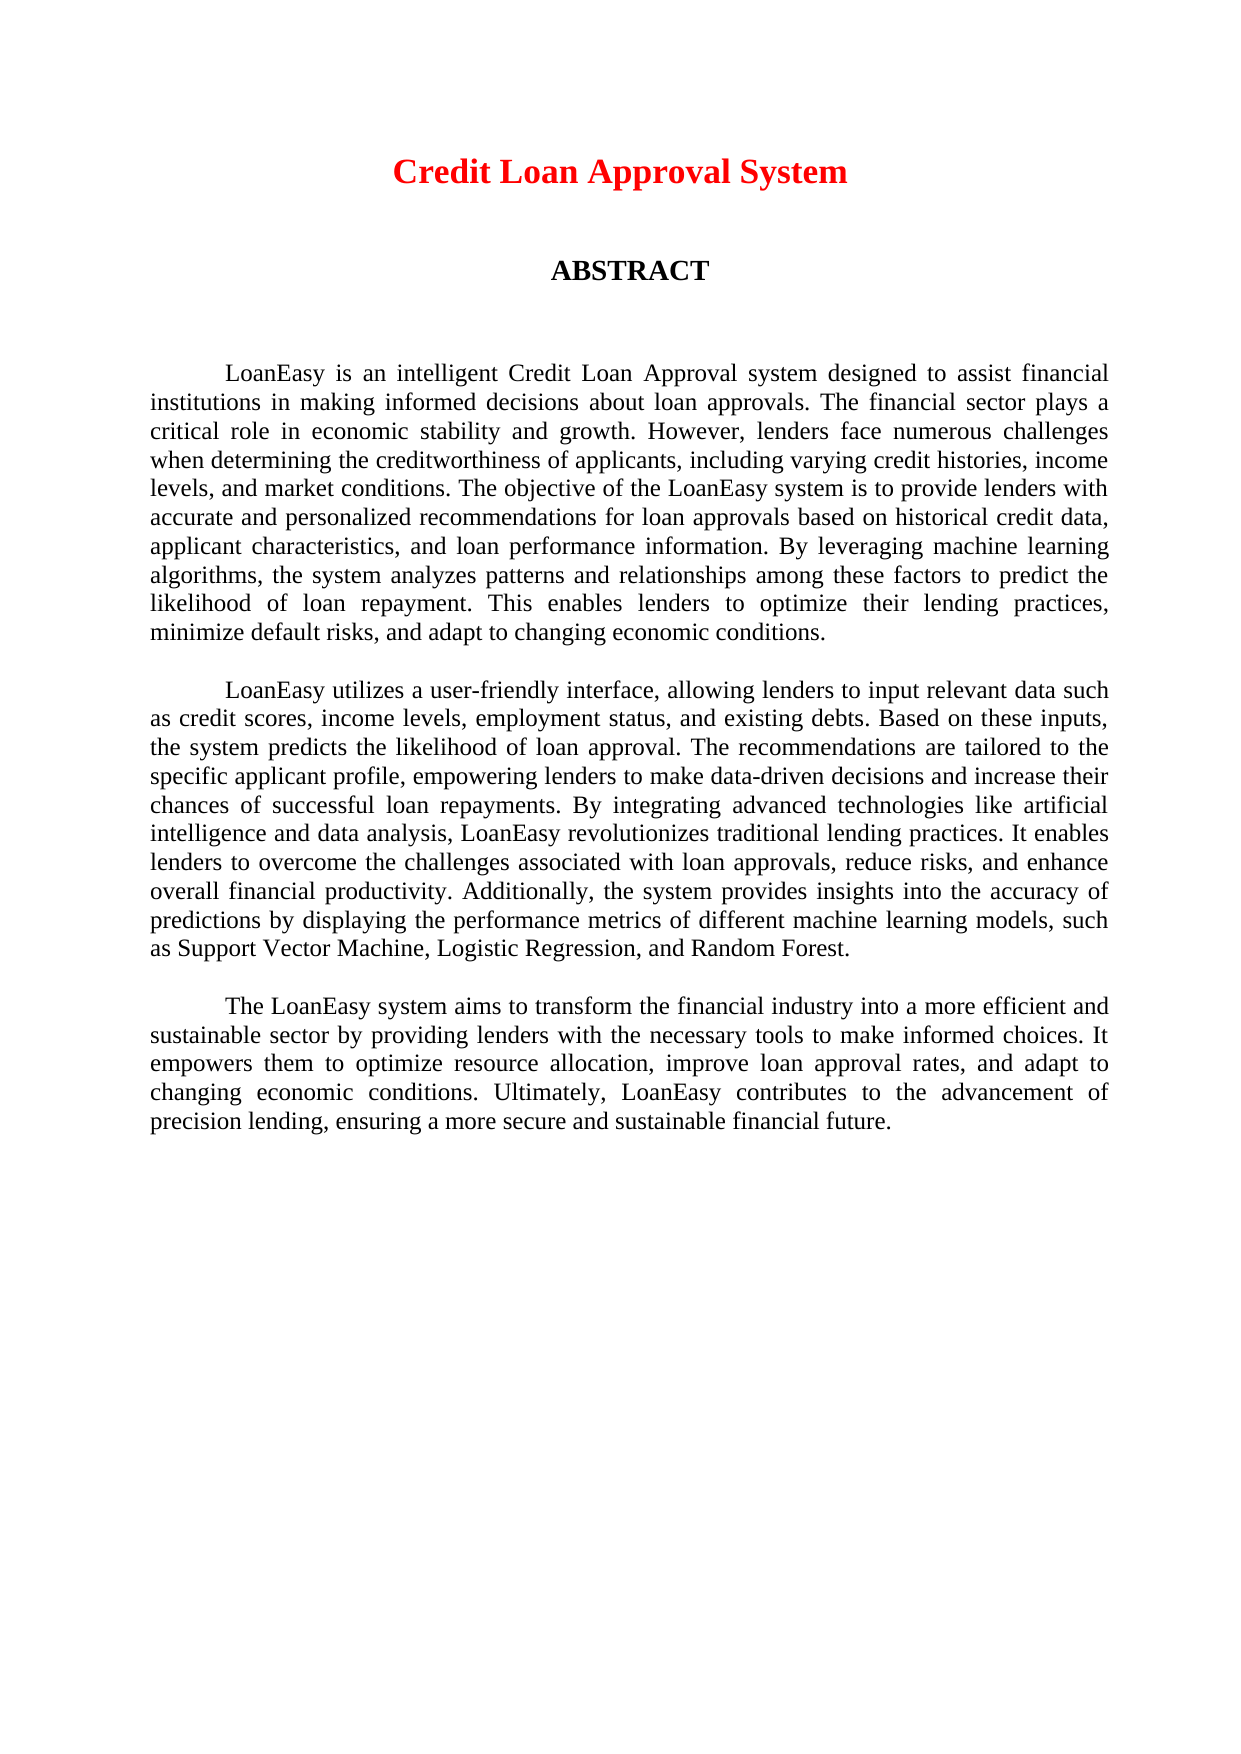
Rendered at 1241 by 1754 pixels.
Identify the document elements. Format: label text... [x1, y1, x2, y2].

text ABSTRACT [150, 253, 1110, 286]
text LoanEasy utilizes a user-friendly interface, allowing lenders to input relevant data such as credit scores, income levels, employment status, and existing debts. Based on these inputs, the system predicts the likelihood of loan approval. The recommendations are tailored to the specific applicant profile, empowering lenders to make data-driven decisions and increase their chances of successful loan repayments. By integrating advanced technologies like artificial intelligence and data analysis, LoanEasy revolutionizes traditional lending practices. It enables lenders to overcome the challenges associated with loan approvals, reduce risks, and enhance overall financial productivity. Additionally, the system provides insights into the accuracy of predictions by displaying the performance metrics of different machine learning models, such as Support Vector Machine, Logistic Regression, and Random Forest. [150, 675, 1110, 962]
text The LoanEasy system aims to transform the financial industry into a more efficient and sustainable sector by providing lenders with the necessary tools to make informed choices. It empowers them to optimize resource allocation, improve loan approval rates, and adapt to changing economic conditions. Ultimately, LoanEasy contributes to the advancement of precision lending, ensuring a more secure and sustainable financial future. [150, 991, 1110, 1135]
text LoanEasy is an intelligent Credit Loan Approval system designed to assist financial institutions in making informed decisions about loan approvals. The financial sector plays a critical role in economic stability and growth. However, lenders face numerous challenges when determining the creditworthiness of applicants, including varying credit histories, income levels, and market conditions. The objective of the LoanEasy system is to provide lenders with accurate and personalized recommendations for loan approvals based on historical credit data, applicant characteristics, and loan performance information. By leveraging machine learning algorithms, the system analyzes patterns and relationships among these factors to predict the likelihood of loan repayment. This enables lenders to optimize their lending practices, minimize default risks, and adapt to changing economic conditions. [150, 358, 1110, 646]
text Credit Loan Approval System [150, 150, 1090, 191]
